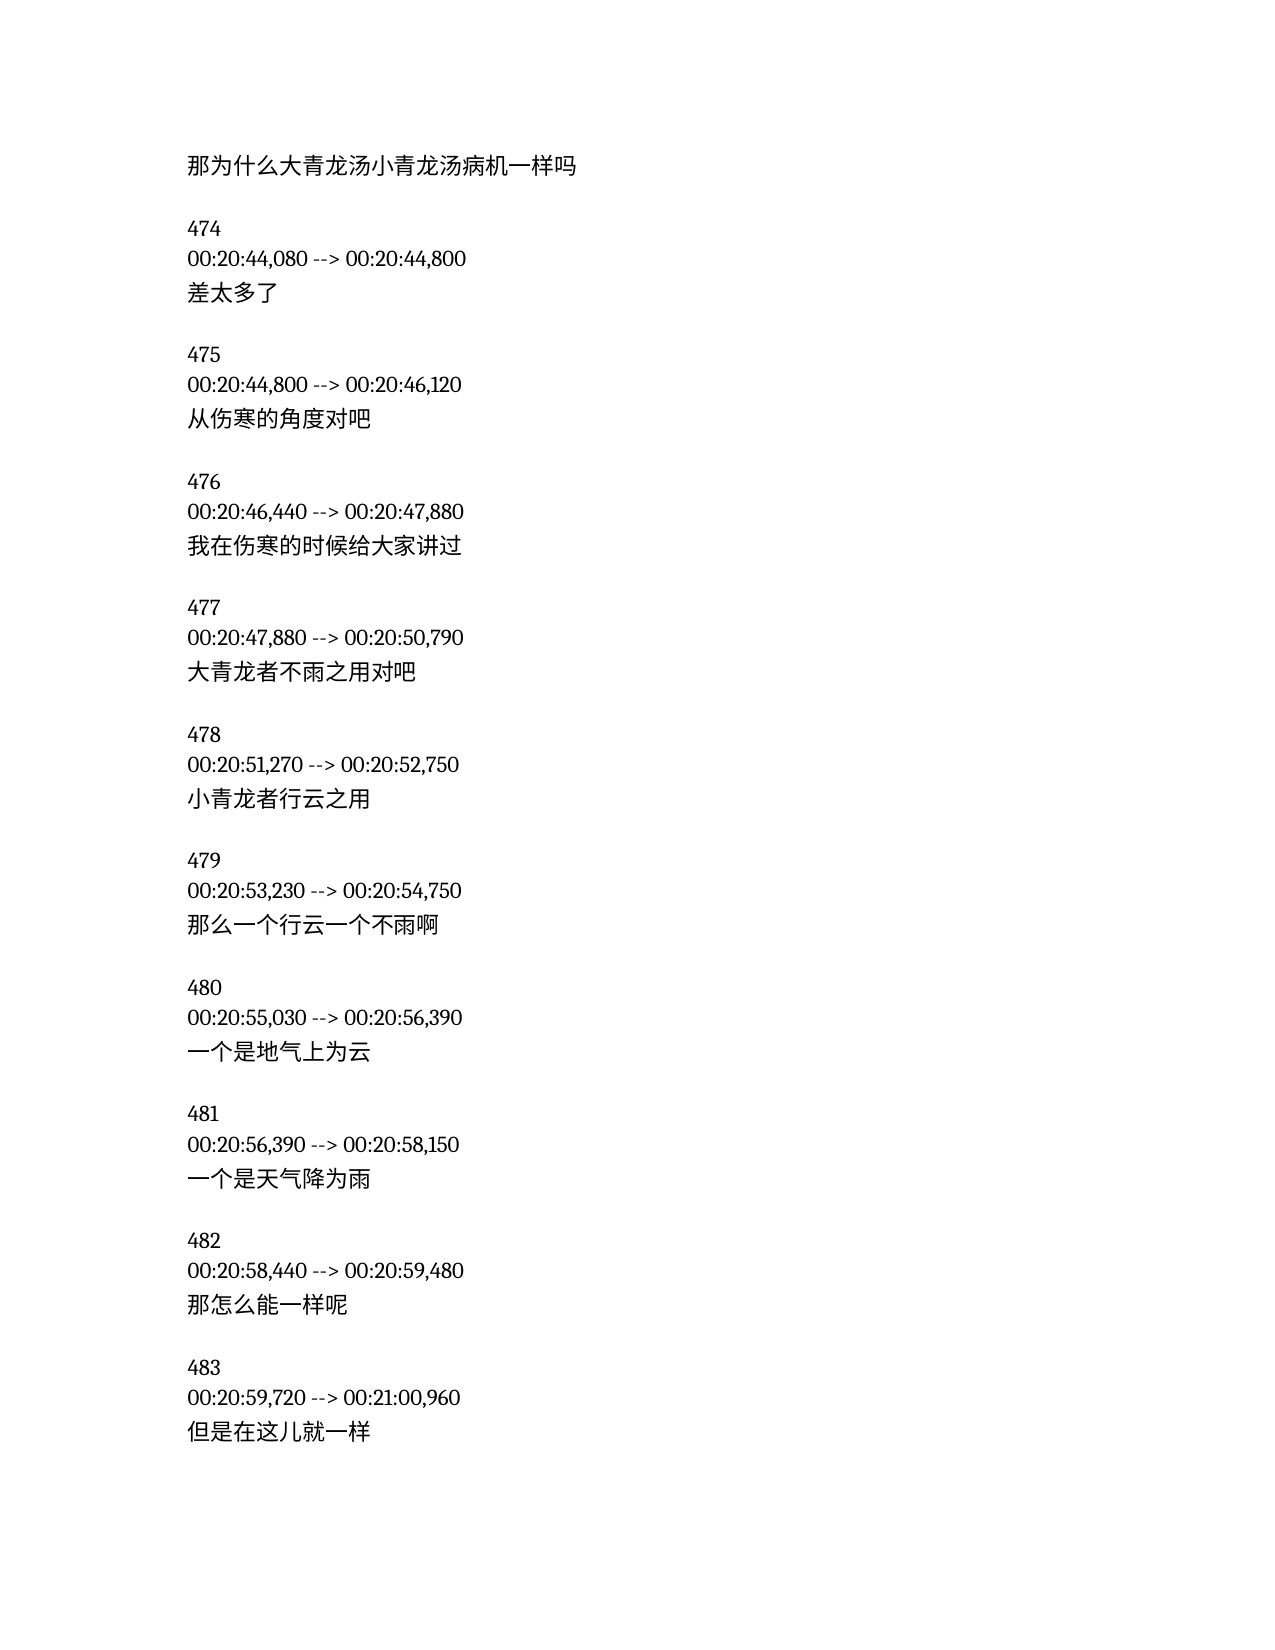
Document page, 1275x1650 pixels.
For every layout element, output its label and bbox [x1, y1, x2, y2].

text [187, 150, 1087, 1477]
